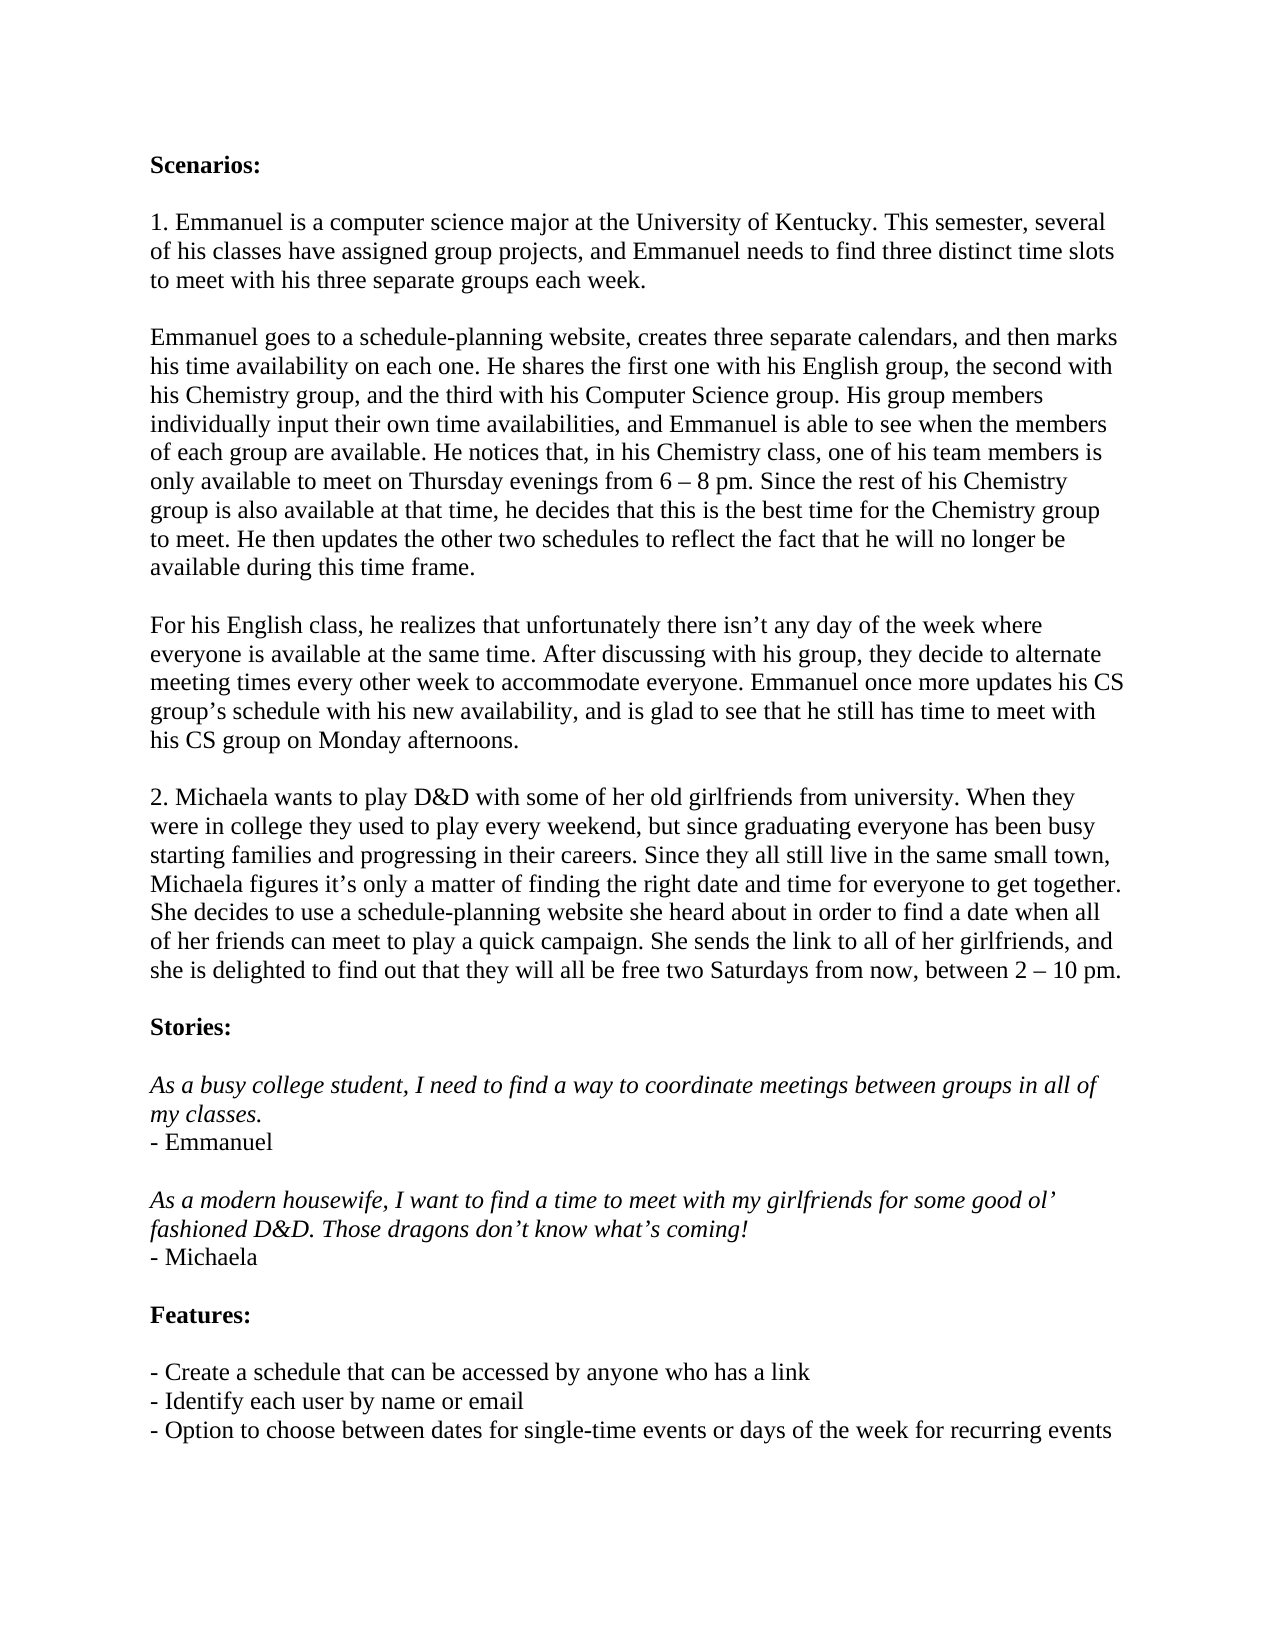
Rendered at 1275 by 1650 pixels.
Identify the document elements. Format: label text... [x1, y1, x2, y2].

text 2. Michaela wants to play D&D with some of her old girlfriends from university. When they were in college they used to play every weekend, but since graduating everyone has been busy starting families and progressing in their careers. Since they all still live in the same small town, Michaela figures it’s only a matter of finding the right date and time for everyone to get together. She decides to use a schedule-planning website she heard about in order to find a date when all of her friends can meet to play a quick campaign. She sends the link to all of her girlfriends, and she is delighted to find out that they will all be free two Saturdays from now, between 2 – 10 pm. [150, 782, 1125, 984]
text As a busy college student, I need to find a way to coordinate meetings between groups in all of my classes. [150, 1070, 1125, 1127]
text Scenarios: [150, 150, 1125, 179]
text As a modern housewife, I want to find a time to meet with my girlfriends for some good ol’ fashioned D&D. Those dragons don’t know what’s coming! [150, 1185, 1125, 1242]
text - Emmanuel [150, 1127, 1125, 1156]
text - Identify each user by name or email [150, 1386, 1125, 1415]
text - Michaela [150, 1242, 1125, 1271]
text 1. Emmanuel is a computer science major at the University of Kentucky. This semester, several of his classes have assigned group projects, and Emmanuel needs to find three distinct time slots to meet with his three separate groups each week. [150, 207, 1125, 294]
text - Option to choose between dates for single-time events or days of the week for recurring events [150, 1415, 1125, 1444]
text Emmanuel goes to a schedule-planning website, creates three separate calendars, and then marks his time availability on each one. He shares the first one with his English group, the second with his Chemistry group, and the third with his Computer Science group. His group members individually input their own time availabilities, and Emmanuel is able to see when the members of each group are available. He notices that, in his Chemistry class, one of his team members is only available to meet on Thursday evenings from 6 – 8 pm. Since the rest of his Chemistry group is also available at that time, he decides that this is the best time for the Chemistry group to meet. He then updates the other two schedules to reflect the fact that he will no longer be available during this time frame. [150, 322, 1125, 581]
text Features: [150, 1300, 1125, 1329]
text - Create a schedule that can be accessed by anyone who has a link [150, 1357, 1125, 1386]
text Stories: [150, 1012, 1125, 1041]
text For his English class, he realizes that unfortunately there isn’t any day of the week where everyone is available at the same time. After discussing with his group, they decide to alternate meeting times every other week to accommodate everyone. Emmanuel once more updates his CS group’s schedule with his new availability, and is glad to see that he still has time to meet with his CS group on Monday afternoons. [150, 610, 1125, 754]
